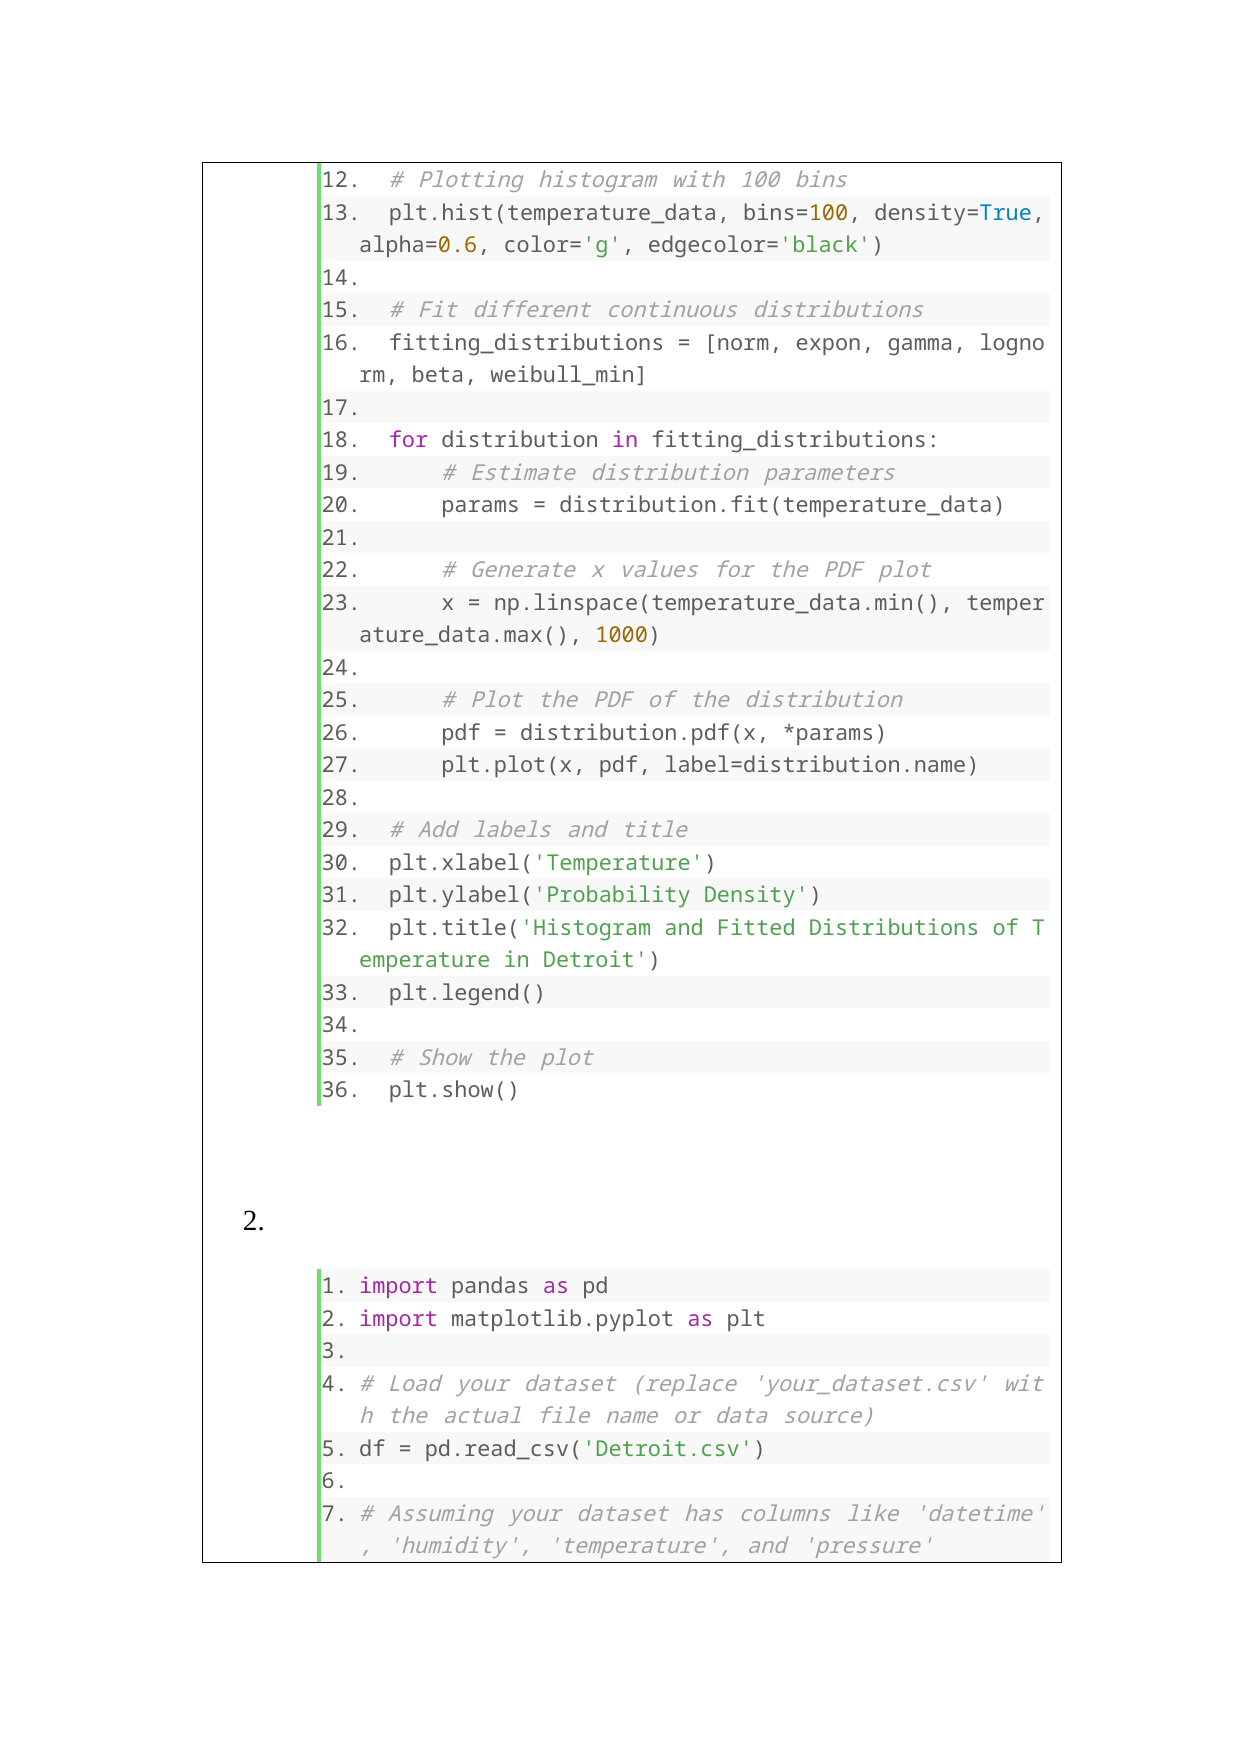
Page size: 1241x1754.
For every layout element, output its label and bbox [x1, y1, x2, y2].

table_cell [203, 163, 1061, 1562]
